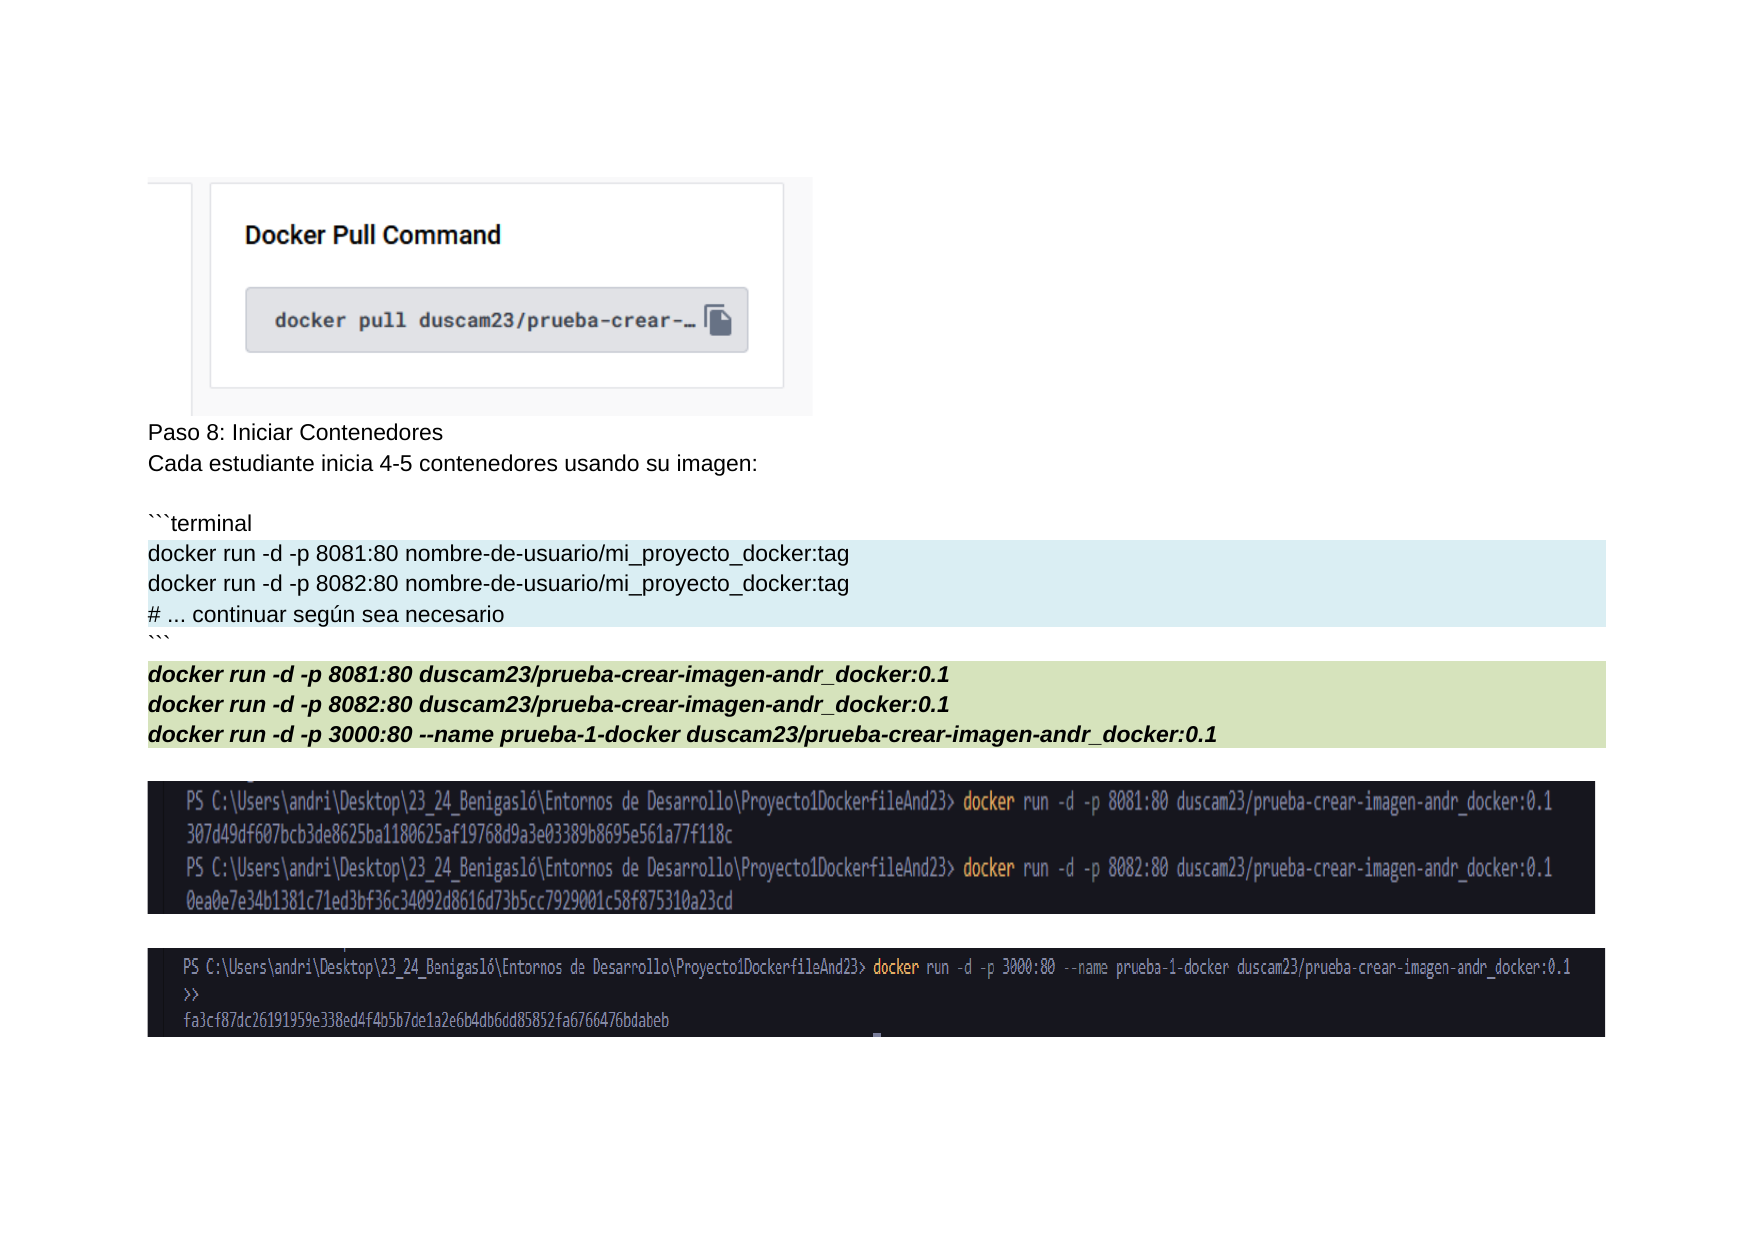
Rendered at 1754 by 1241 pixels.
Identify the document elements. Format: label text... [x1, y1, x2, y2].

picture [147, 177, 813, 416]
text docker run -d -p 8082:80 nombre-de-usuario/mi_proyecto_docker:tag [148, 570, 1606, 597]
picture [147, 948, 1605, 1037]
picture [147, 781, 1596, 914]
text docker run -d -p 8081:80 nombre-de-usuario/mi_proyecto_docker:tag [148, 540, 1606, 567]
text ``` [148, 631, 1606, 657]
text Paso 8: Iniciar Contenedores [148, 419, 1606, 446]
text ```terminal [148, 510, 1606, 536]
text Cada estudiante inicia 4-5 contenedores usando su imagen: [148, 449, 1606, 476]
text docker run -d -p 8082:80 duscam23/prueba-crear-imagen-andr_docker:0.1 [148, 691, 1606, 718]
text docker run -d -p 3000:80 --name prueba-1-docker duscam23/prueba-crear-imagen-andr_docker:0.1 [148, 721, 1606, 748]
text # ... continuar según sea necesario [148, 601, 1606, 627]
text docker run -d -p 8081:80 duscam23/prueba-crear-imagen-andr_docker:0.1 [148, 661, 1606, 687]
